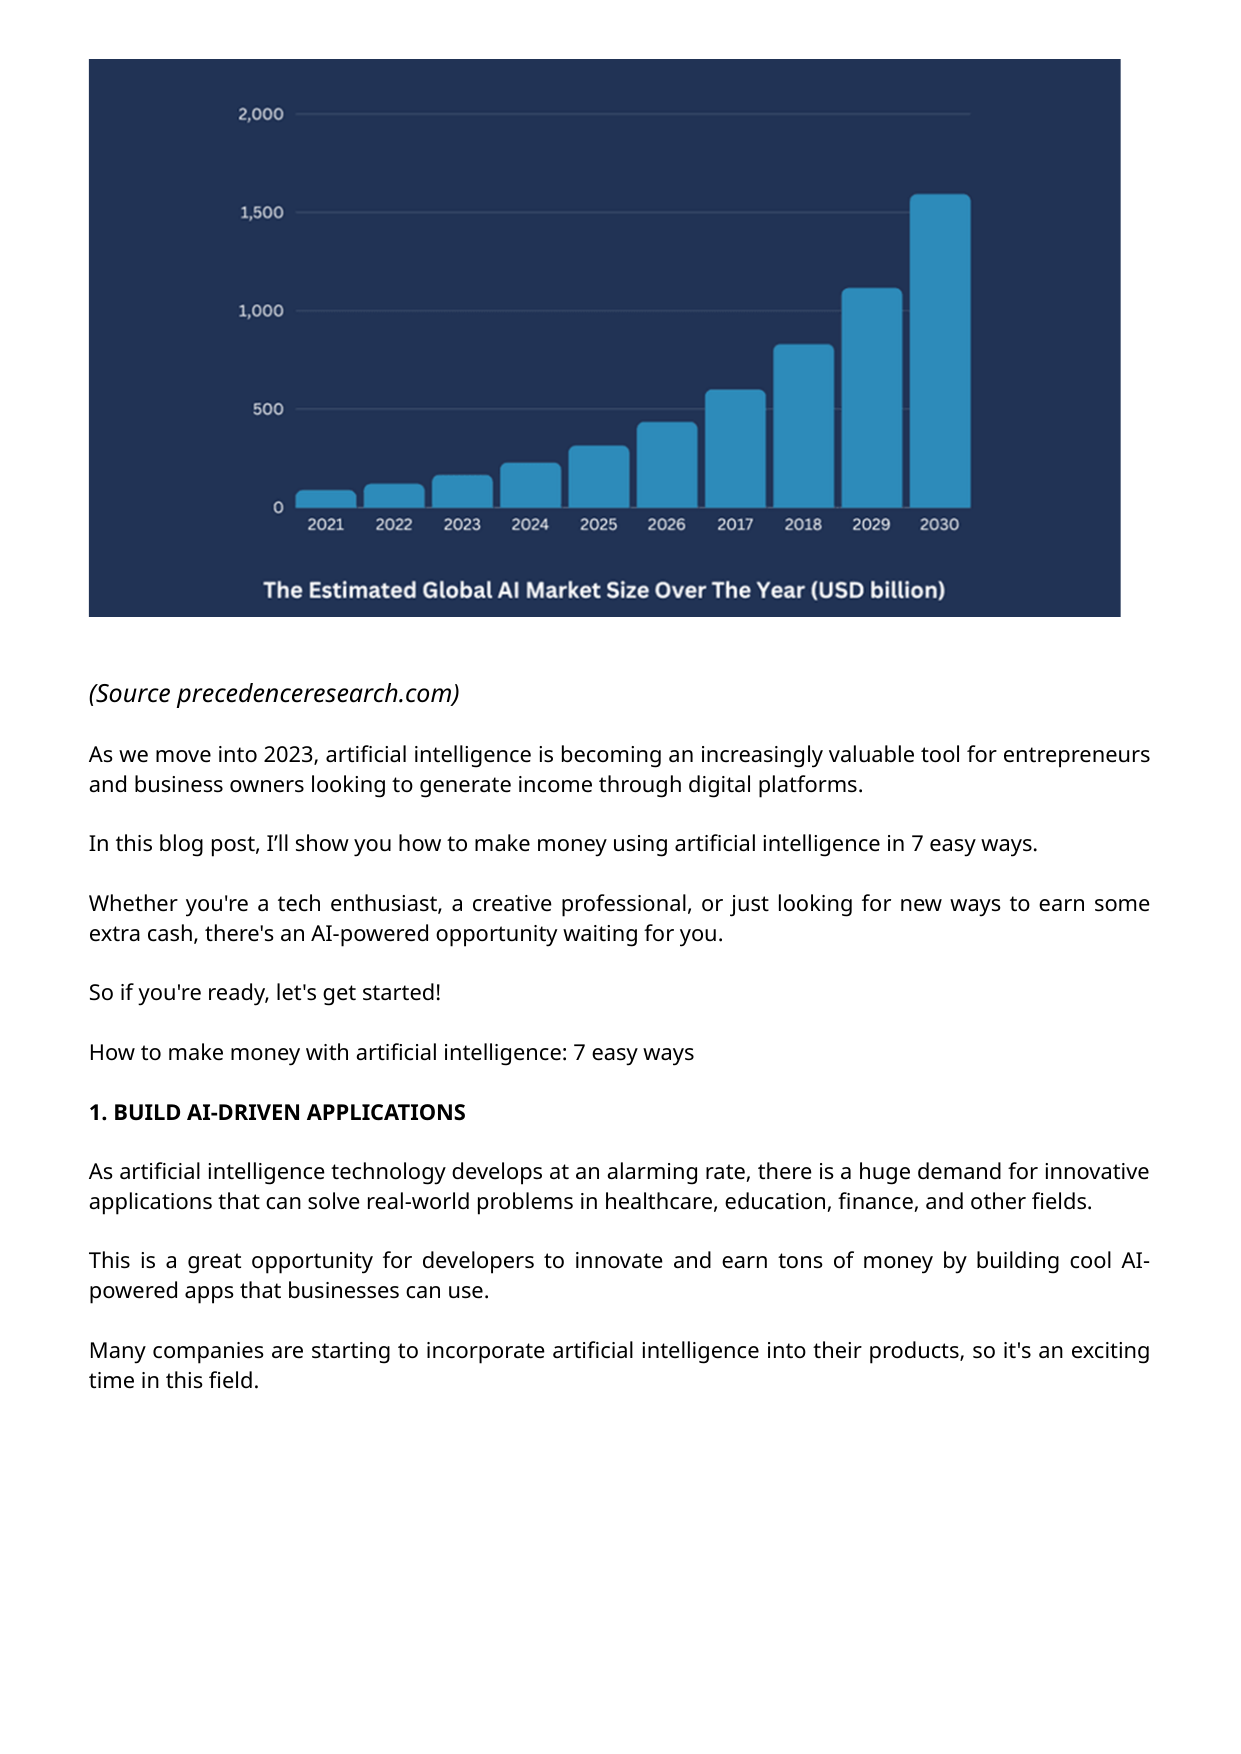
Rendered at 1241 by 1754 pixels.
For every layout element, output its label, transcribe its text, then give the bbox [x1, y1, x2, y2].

picture [88, 59, 1121, 617]
text Many companies are starting to incorporate artificial intelligence into their products, so it's an exciting time in this field. [89, 1335, 1152, 1394]
text As artificial intelligence technology develops at an alarming rate, there is a huge demand for innovative applications that can solve real-world problems in healthcare, education, finance, and other fields. [89, 1156, 1152, 1216]
text As we move into 2023, artificial intelligence is becoming an increasingly valuable tool for entrepreneurs and business owners looking to generate income through digital platforms. [89, 739, 1152, 798]
text This is a great opportunity for developers to innovate and earn tons of money by building cool AI-powered apps that businesses can use. [89, 1245, 1152, 1305]
text 1. BUILD AI-DRIVEN APPLICATIONS [89, 1096, 1152, 1126]
text Whether you're a tech enthusiast, a creative professional, or just looking for new ways to earn some extra cash, there's an AI-powered opportunity waiting for you. [89, 888, 1152, 947]
text In this blog post, I’ll show you how to make money using artificial intelligence in 7 easy ways. [89, 828, 1152, 858]
text So if you're ready, let's get started! [89, 977, 1152, 1007]
text (Source precedenceresearch.com) [89, 676, 1152, 710]
text How to make money with artificial intelligence: 7 easy ways [89, 1037, 1152, 1067]
